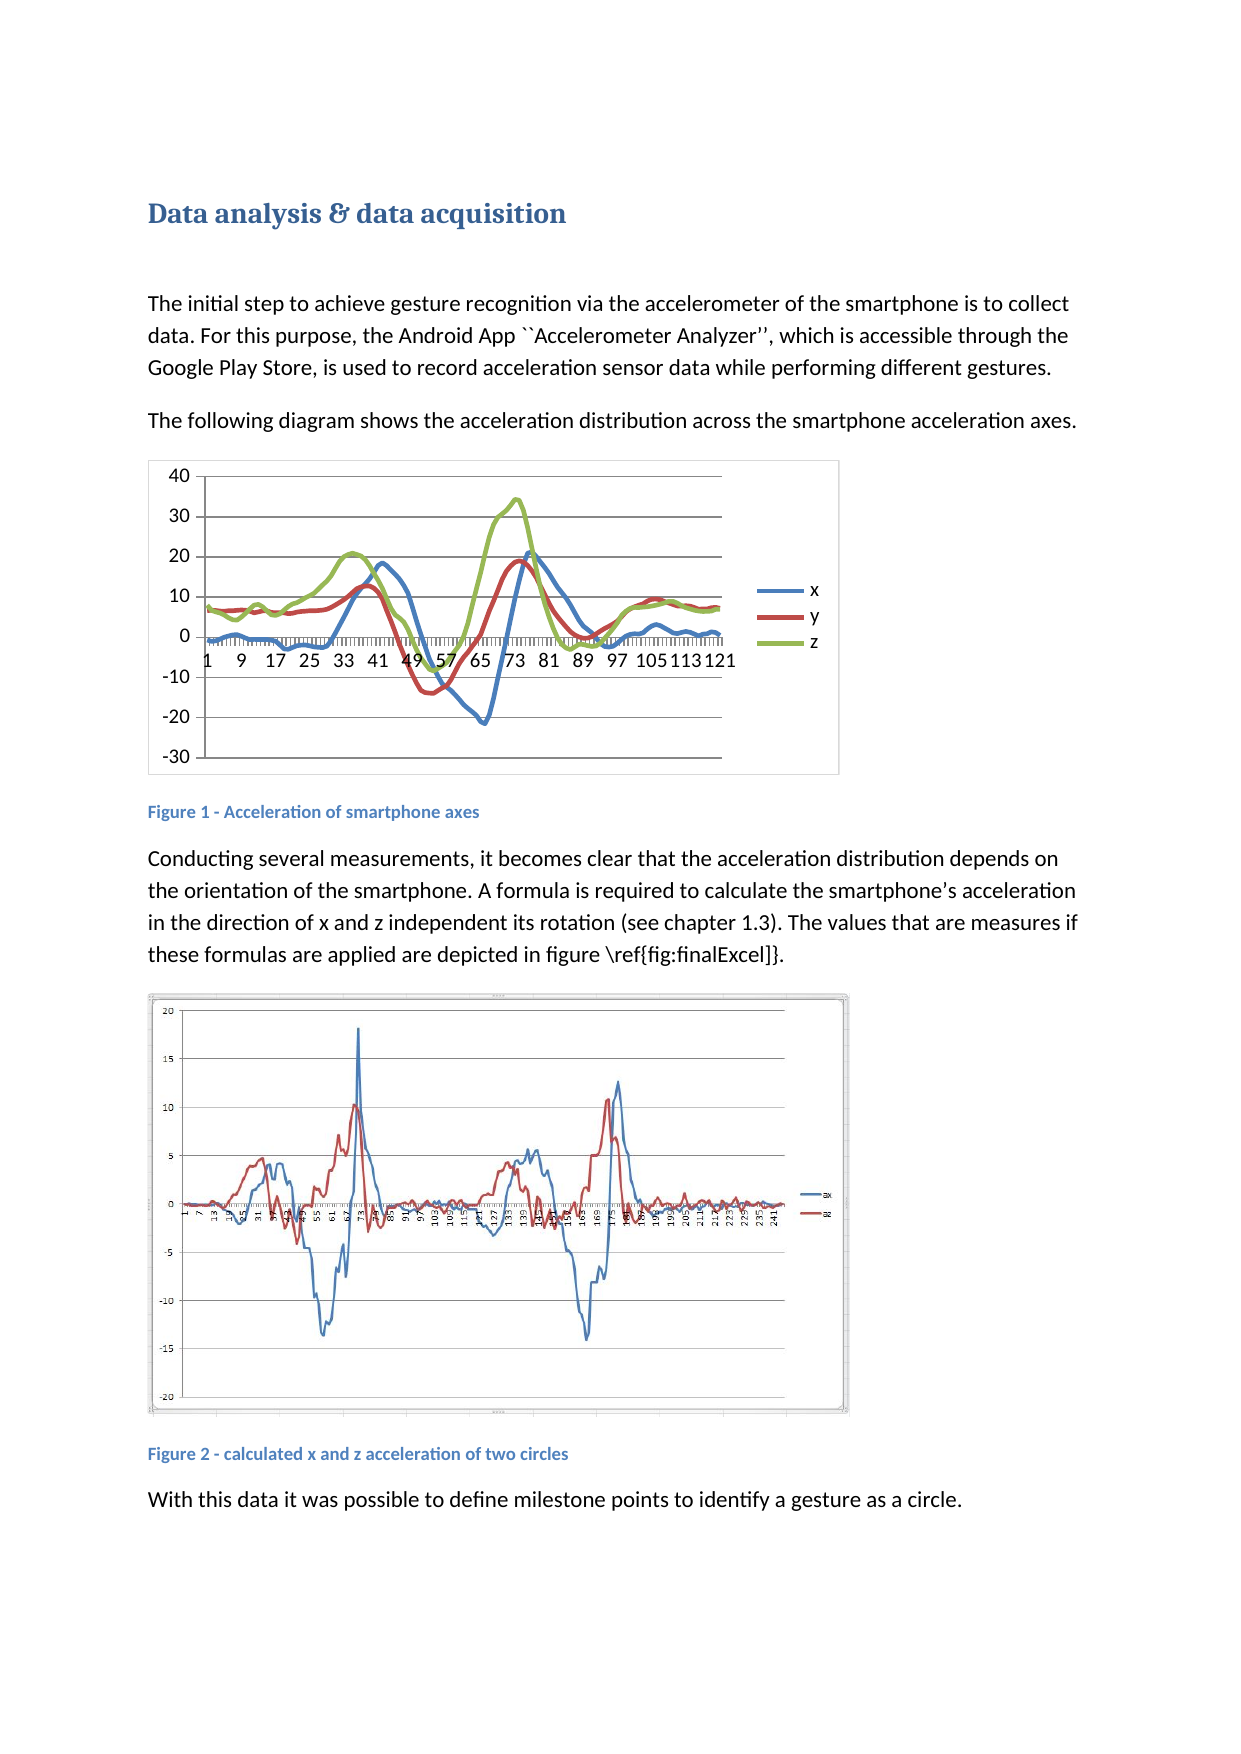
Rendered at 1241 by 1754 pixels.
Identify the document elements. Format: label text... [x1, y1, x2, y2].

picture [147, 993, 850, 1417]
text The initial step to achieve gesture recognition via the accelerometer of the smartphone is to collect data. For this purpose, the Android App ``Accelerometer Analyzer’’, which is accessible through the Google Play Store, is used to record acceleration sensor data while performing different gestures. [148, 289, 1093, 382]
text Figure 2 - calculated x and z acceleration of two circles [148, 1442, 1093, 1464]
text Conducting several measurements, it becomes clear that the acceleration distribution depends on the orientation of the smartphone. A formula is required to calculate the smartphone’s acceleration in the direction of x and z independent its rotation (see chapter 1.3). The values that are measures if these formulas are applied are depicted in figure \ref{fig:finalExcel]}. [148, 844, 1093, 968]
text With this data it was possible to define milestone points to identify a gesture as a circle. [148, 1485, 1093, 1513]
subtitle Data analysis & data acquisition [148, 198, 1093, 231]
text The following diagram shows the acceleration distribution across the smartphone acceleration axes. [148, 407, 1093, 434]
text Figure 1 - Acceleration of smartphone axes [148, 800, 1093, 823]
